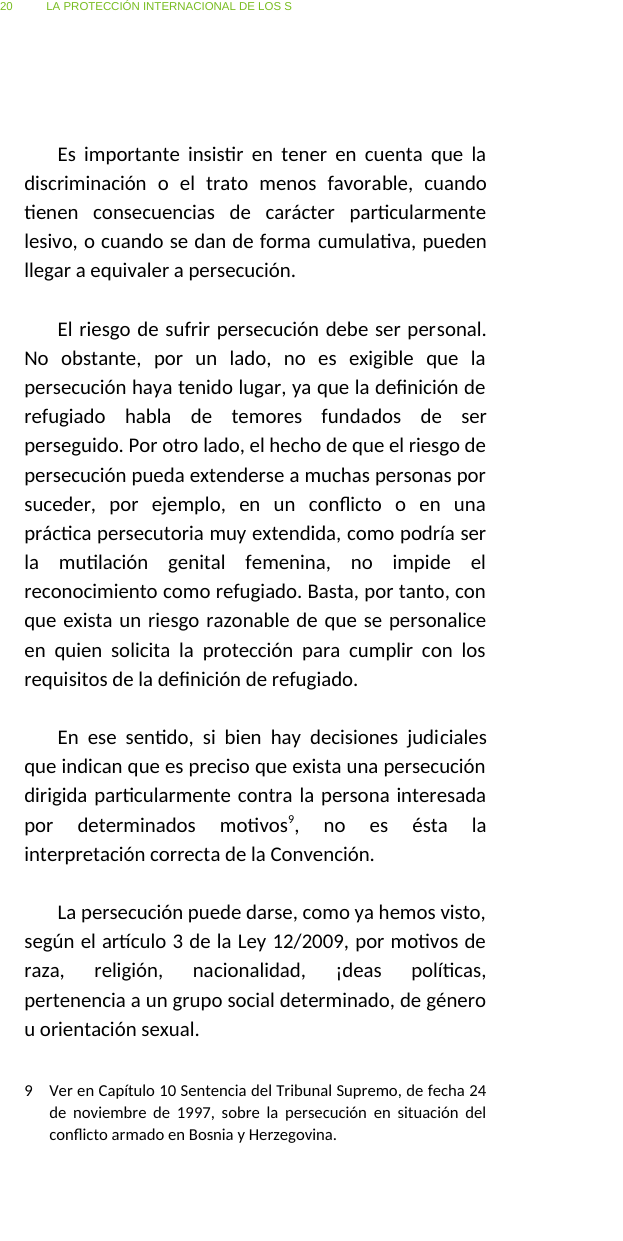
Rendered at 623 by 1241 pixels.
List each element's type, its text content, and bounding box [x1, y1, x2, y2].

text En ese sentido, si bien hay decisiones judiciales que indican que es preciso que exista una persecución dirigida particularmente contra la persona interesada por determinados motivos, no es ésta la interpretación correcta de la Convención. [24, 724, 487, 866]
text Es importante insistir en tener en cuenta que la discriminación o el trato menos favorable, cuando tienen consecuencias de carácter particularmente lesivo, o cuando se dan de forma cumulativa, pueden llegar a equivaler a persecución. [24, 141, 487, 283]
text El riesgo de sufrir persecución debe ser personal. No obstante, por un lado, no es exigible que la persecución haya tenido lugar, ya que la definición de refugiado habla de temores fundados de ser perseguido. Por otro lado, el hecho de que el riesgo de persecución pueda extenderse a muchas personas por suceder, por ejemplo, en un conflicto o en una práctica persecutoria muy extendida, como podría ser la mutilación genital femenina, no impide el reconocimiento como refugiado. Basta, por tanto, con que exista un riesgo razonable de que se personalice en quien solicita la protección para cumplir con los requisitos de la definición de refugiado. [24, 316, 487, 691]
text La persecución puede darse, como ya hemos visto, según el artículo 3 de la Ley 12/2009, por motivos de raza, religión, nacionalidad, ¡deas políticas, pertenencia a un grupo social determinado, de género u orientación sexual. [24, 899, 487, 1041]
